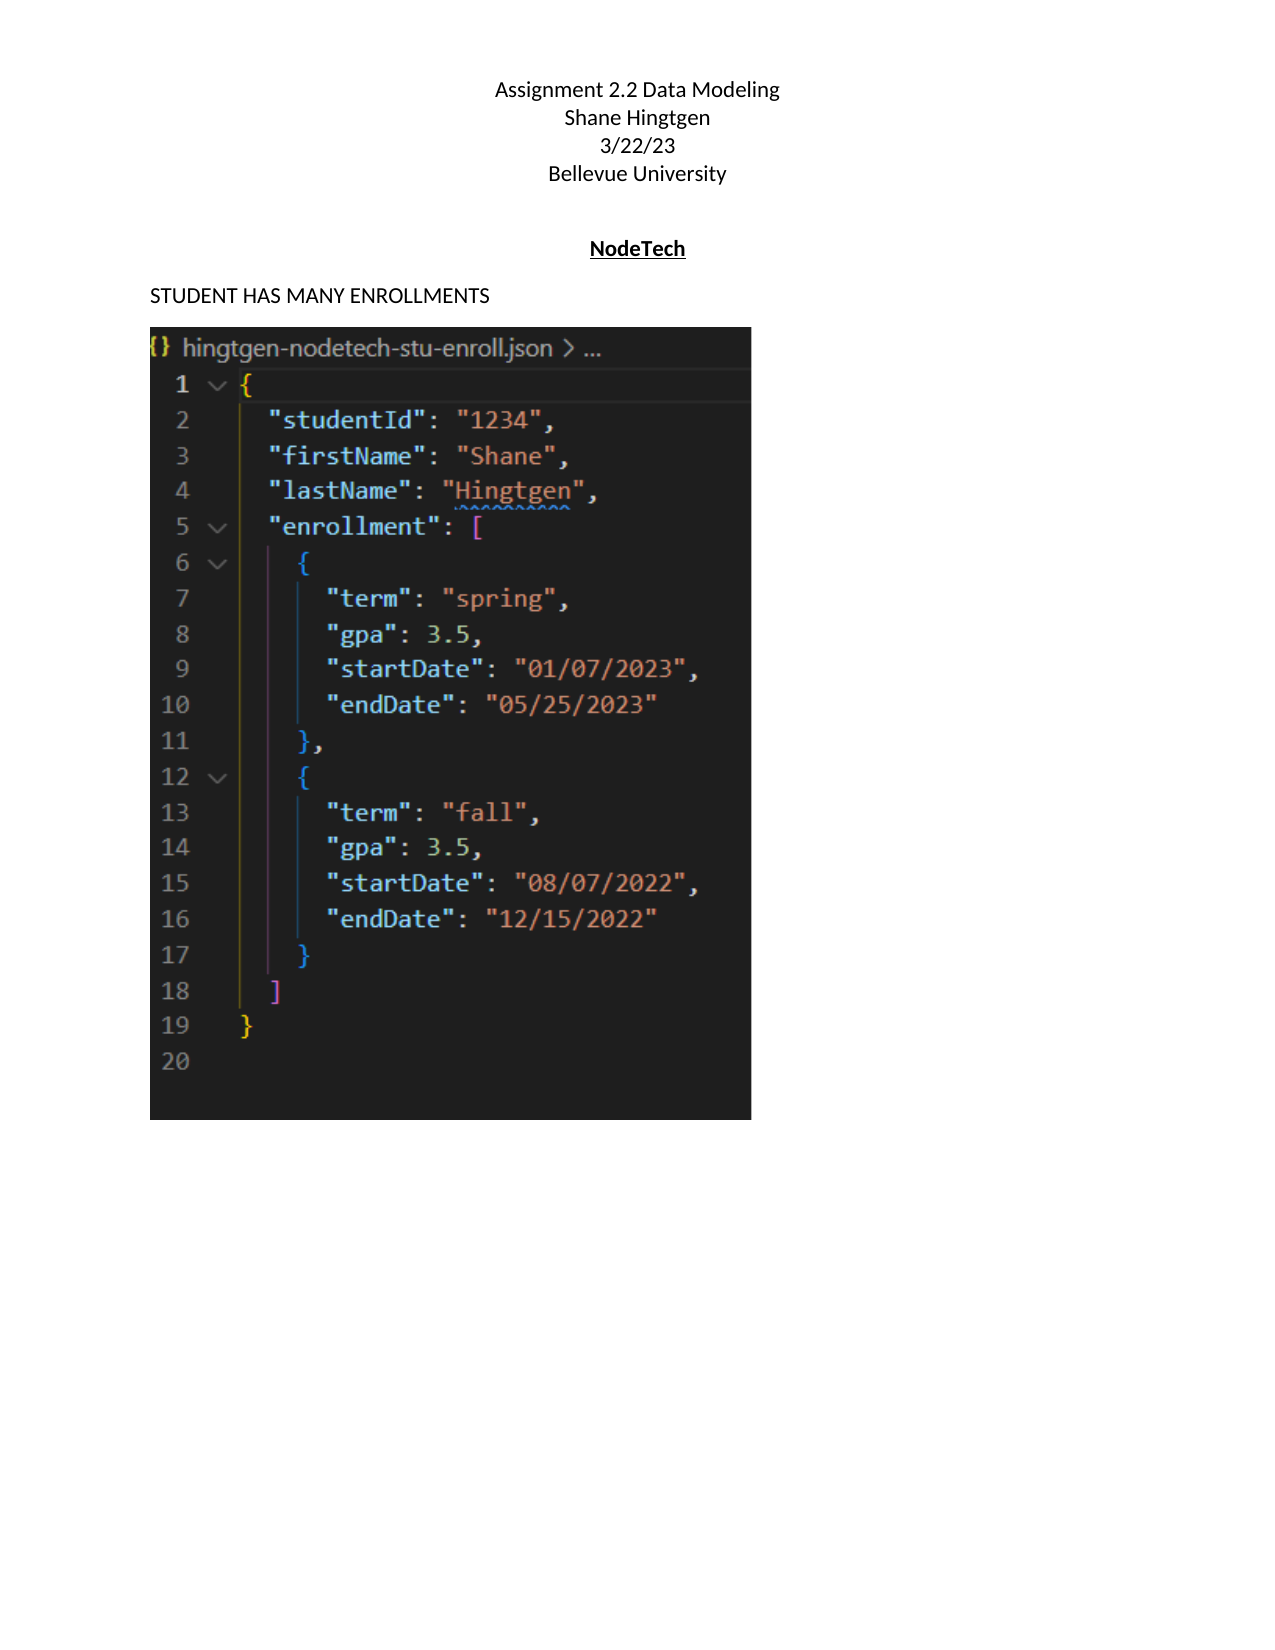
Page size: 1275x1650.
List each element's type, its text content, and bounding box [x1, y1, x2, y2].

text STUDENT HAS MANY ENROLLMENTS [150, 281, 1125, 309]
text NodeTech [150, 234, 1125, 262]
picture [150, 327, 752, 1120]
